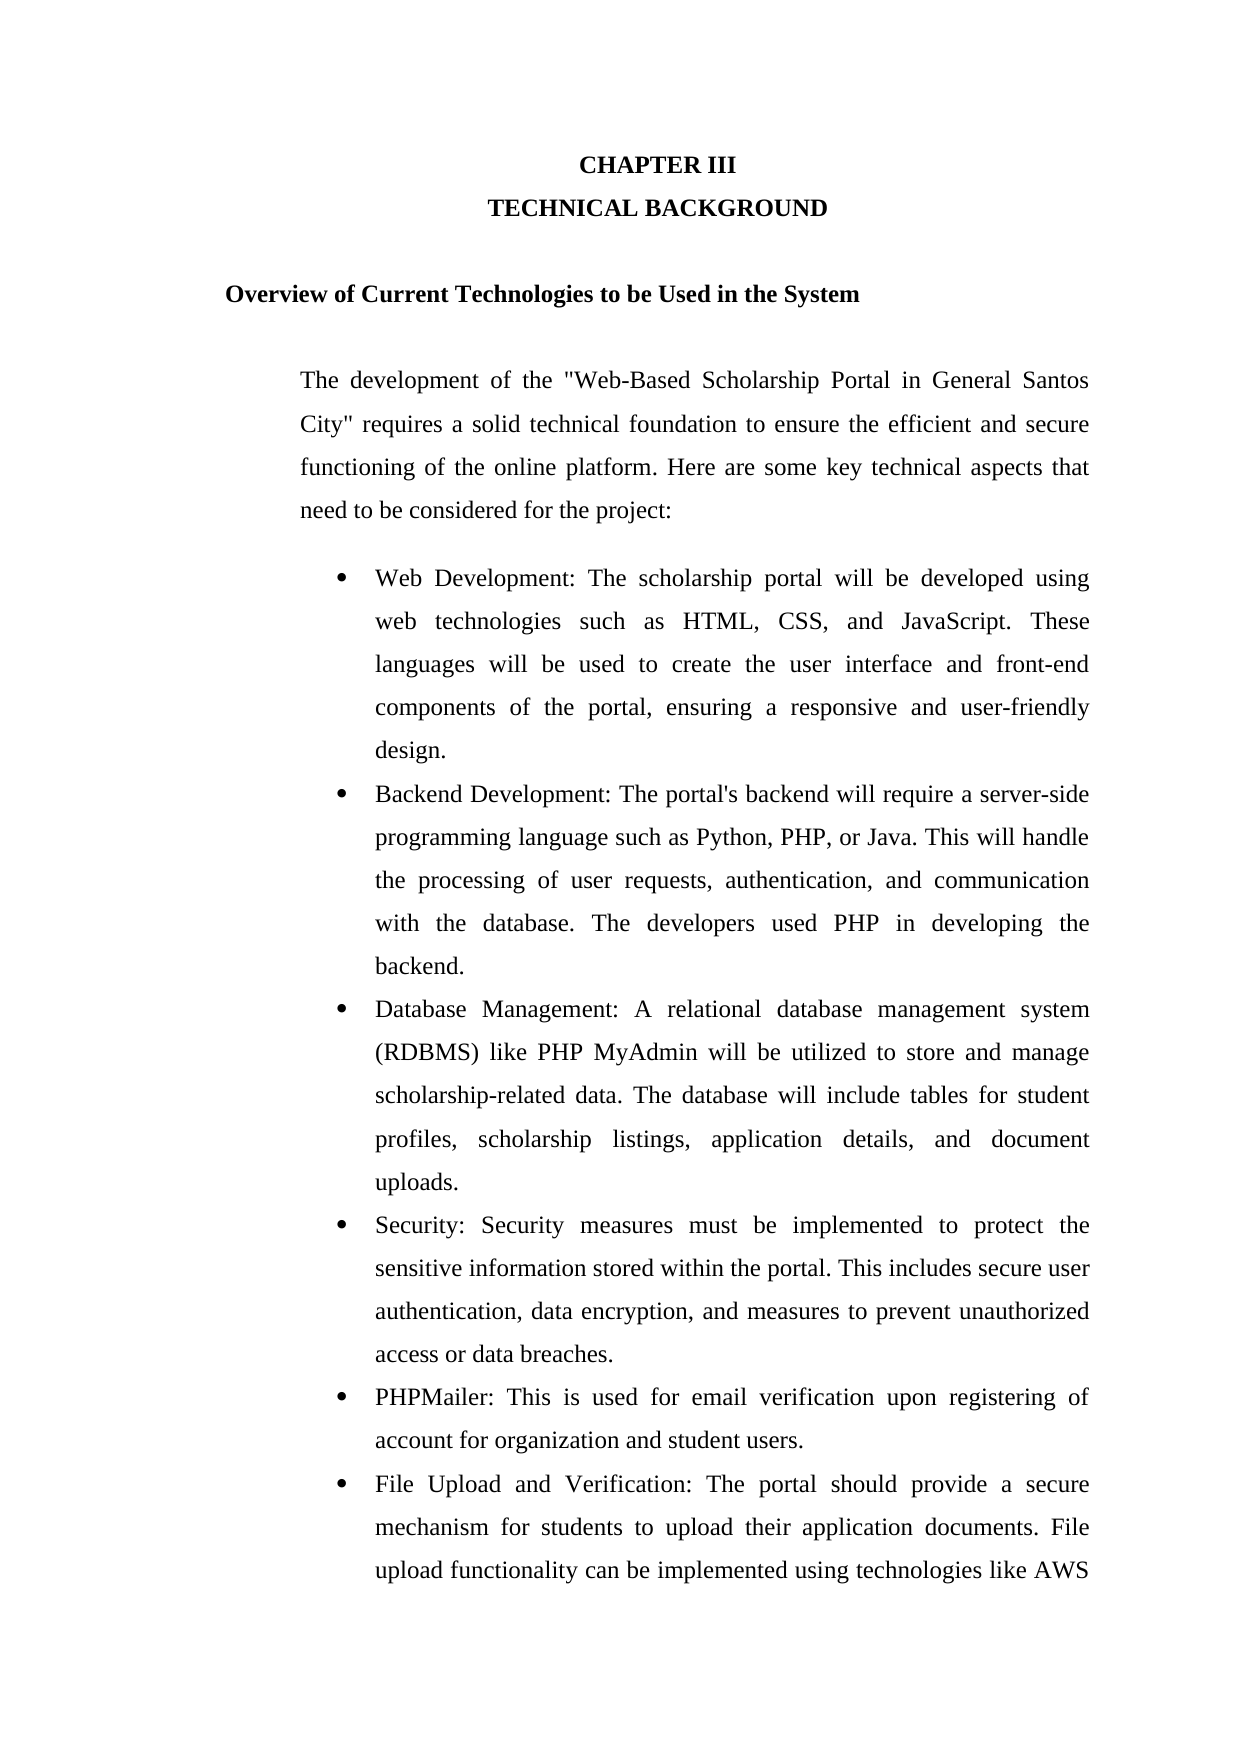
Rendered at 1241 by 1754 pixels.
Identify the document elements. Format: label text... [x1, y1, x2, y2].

list Database Management: A relational database management system (RDBMS) like PHP MyAdmin will be utilized to store and manage scholarship-related data. The database will include tables for student profiles, scholarship listings, application details, and document uploads. [337, 994, 1090, 1196]
text TECHNICAL BACKGROUND [225, 193, 1090, 222]
list Backend Development: The portal's backend will require a server-side programming language such as Python, PHP, or Java. This will handle the processing of user requests, authentication, and communication with the database. The developers used PHP in developing the backend. [337, 779, 1090, 980]
list Security: Security measures must be implemented to protect the sensitive information stored within the portal. This includes secure user authentication, data encryption, and measures to prevent unauthorized access or data breaches. [337, 1210, 1090, 1368]
list PHPMailer: This is used for email verification upon registering of account for organization and student users. [337, 1382, 1090, 1454]
text The development of the "Web-Based Scholarship Portal in General Santos City" requires a solid technical foundation to ensure the efficient and secure functioning of the online platform. Here are some key technical aspects that need to be considered for the project: [300, 366, 1090, 524]
text CHAPTER III [225, 150, 1090, 179]
text Overview of Current Technologies to be Used in the System [225, 279, 1090, 308]
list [337, 1469, 1090, 1584]
list Web Development: The scholarship portal will be developed using web technologies such as HTML, CSS, and JavaScript. These languages will be used to create the user interface and front-end components of the portal, ensuring a responsive and user-friendly design. [337, 563, 1090, 764]
